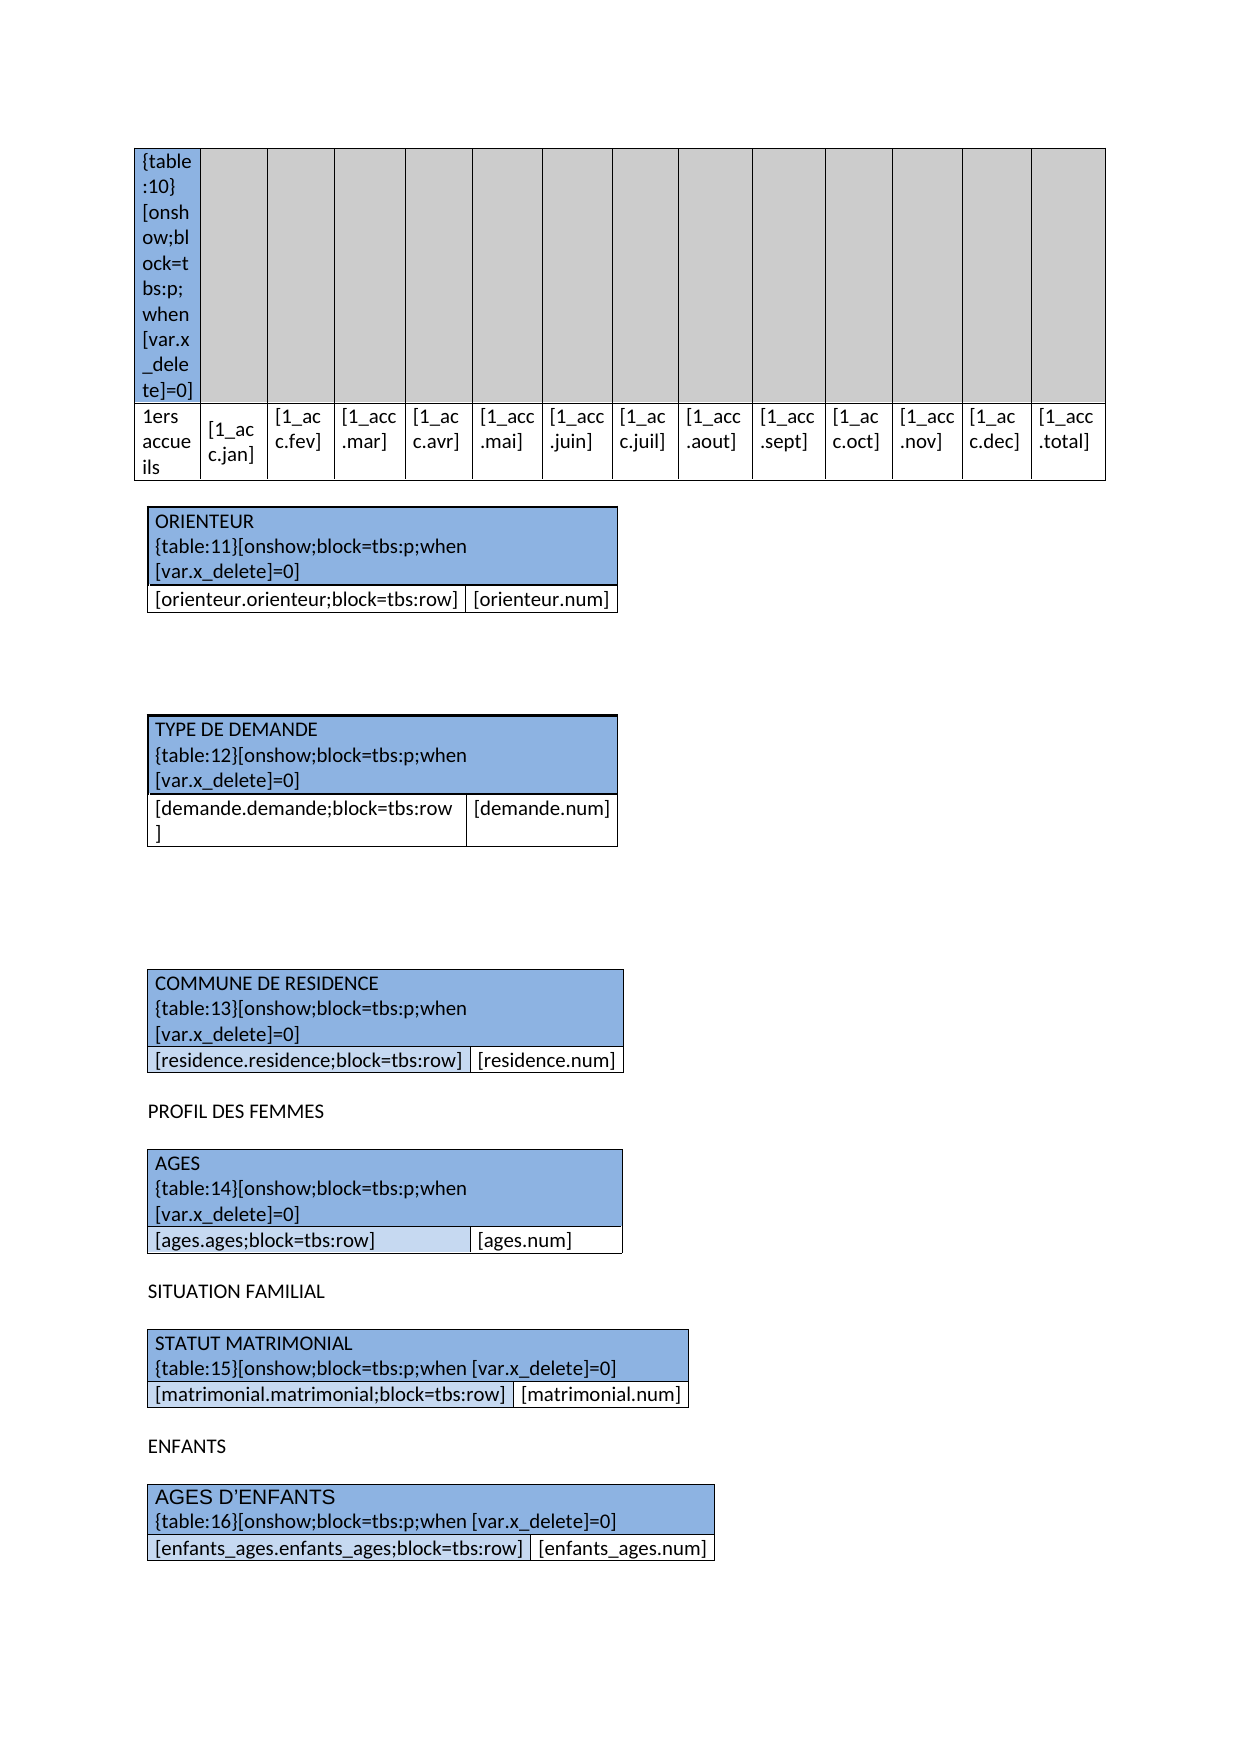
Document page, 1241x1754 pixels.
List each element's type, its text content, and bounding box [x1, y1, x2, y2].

table_cell [1_acc.total] [1032, 404, 1105, 479]
table_cell [1_acc.dec] [963, 404, 1031, 479]
table_header NOV [893, 149, 962, 402]
table_cell [1_acc.mai] [473, 404, 542, 479]
table_cell [residence.num] [471, 1047, 623, 1072]
table_cell [orienteur.num] [466, 586, 617, 612]
table_cell [1_acc.sept] [753, 404, 825, 479]
table_header JUIL [613, 149, 678, 402]
table_header MAI [473, 149, 542, 402]
table_cell [1_acc.juil] [613, 404, 678, 479]
table_cell [1_acc.jan] [201, 404, 267, 479]
table_cell [1_acc.mar] [335, 404, 405, 479]
table_cell [ages.num] [471, 1226, 622, 1252]
table_header AOU [679, 149, 752, 402]
table_cell [1_acc.oct] [826, 404, 892, 479]
table_header TOTAL [1032, 149, 1105, 402]
table_header AGES {table:14}[onshow;block=tbs:p;when [var.x_delete]=0] [148, 1150, 622, 1226]
table_header TYPE DE DEMANDE {table:12}[onshow;block=tbs:p;when [var.x_delete]=0] [149, 717, 617, 793]
table_cell [1_acc.juin] [543, 404, 612, 479]
text PROFIL DES FEMMES [148, 1098, 1093, 1124]
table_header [135, 149, 200, 402]
table_header OCT [826, 149, 892, 402]
text SITUATION FAMILIAL [148, 1278, 1093, 1304]
table_header AVR [406, 149, 472, 402]
table_header STATUT MATRIMONIAL {table:15}[onshow;block=tbs:p;when [var.x_delete]=0] [148, 1330, 688, 1381]
table_cell [orienteur.orienteur;block=tbs:row] [148, 585, 465, 612]
table_header AGES D’ENFANTS {table:16}[onshow;block=tbs:p;when [var.x_delete]=0] [148, 1485, 714, 1534]
table_cell [demande.num] [467, 795, 617, 846]
table_cell 1ers accueils [135, 404, 200, 479]
table_cell [1_acc.avr] [406, 404, 472, 479]
table_header JAN [201, 149, 267, 402]
text ENFANTS [148, 1433, 1093, 1459]
table_cell [matrimonial.matrimonial;block=tbs:row] [148, 1382, 513, 1407]
table_cell [1_acc.fev] [268, 404, 334, 479]
table_cell [enfants_ages.num] [531, 1535, 714, 1560]
table_cell [demande.demande;block=tbs:row] [148, 794, 466, 846]
table_header DEC [963, 149, 1031, 402]
table_header COMMUNE DE RESIDENCE {table:13}[onshow;block=tbs:p;when [var.x_delete]=0] [148, 970, 623, 1046]
table_cell [1_acc.nov] [893, 404, 962, 479]
table_cell [1_acc.aout] [679, 404, 752, 479]
table_header ORIENTEUR {table:11}[onshow;block=tbs:p;when [var.x_delete]=0] [149, 508, 617, 584]
table_header SEP [753, 149, 825, 402]
table_cell [residence.residence;block=tbs:row] [148, 1047, 470, 1072]
table_cell [matrimonial.num] [514, 1382, 688, 1407]
table_header JUIN [543, 149, 612, 402]
table_cell [ages.ages;block=tbs:row] [148, 1227, 470, 1252]
table_header MAR [335, 149, 405, 402]
table_cell [enfants_ages.enfants_ages;block=tbs:row] [148, 1535, 530, 1560]
table_header FEV [268, 149, 334, 402]
